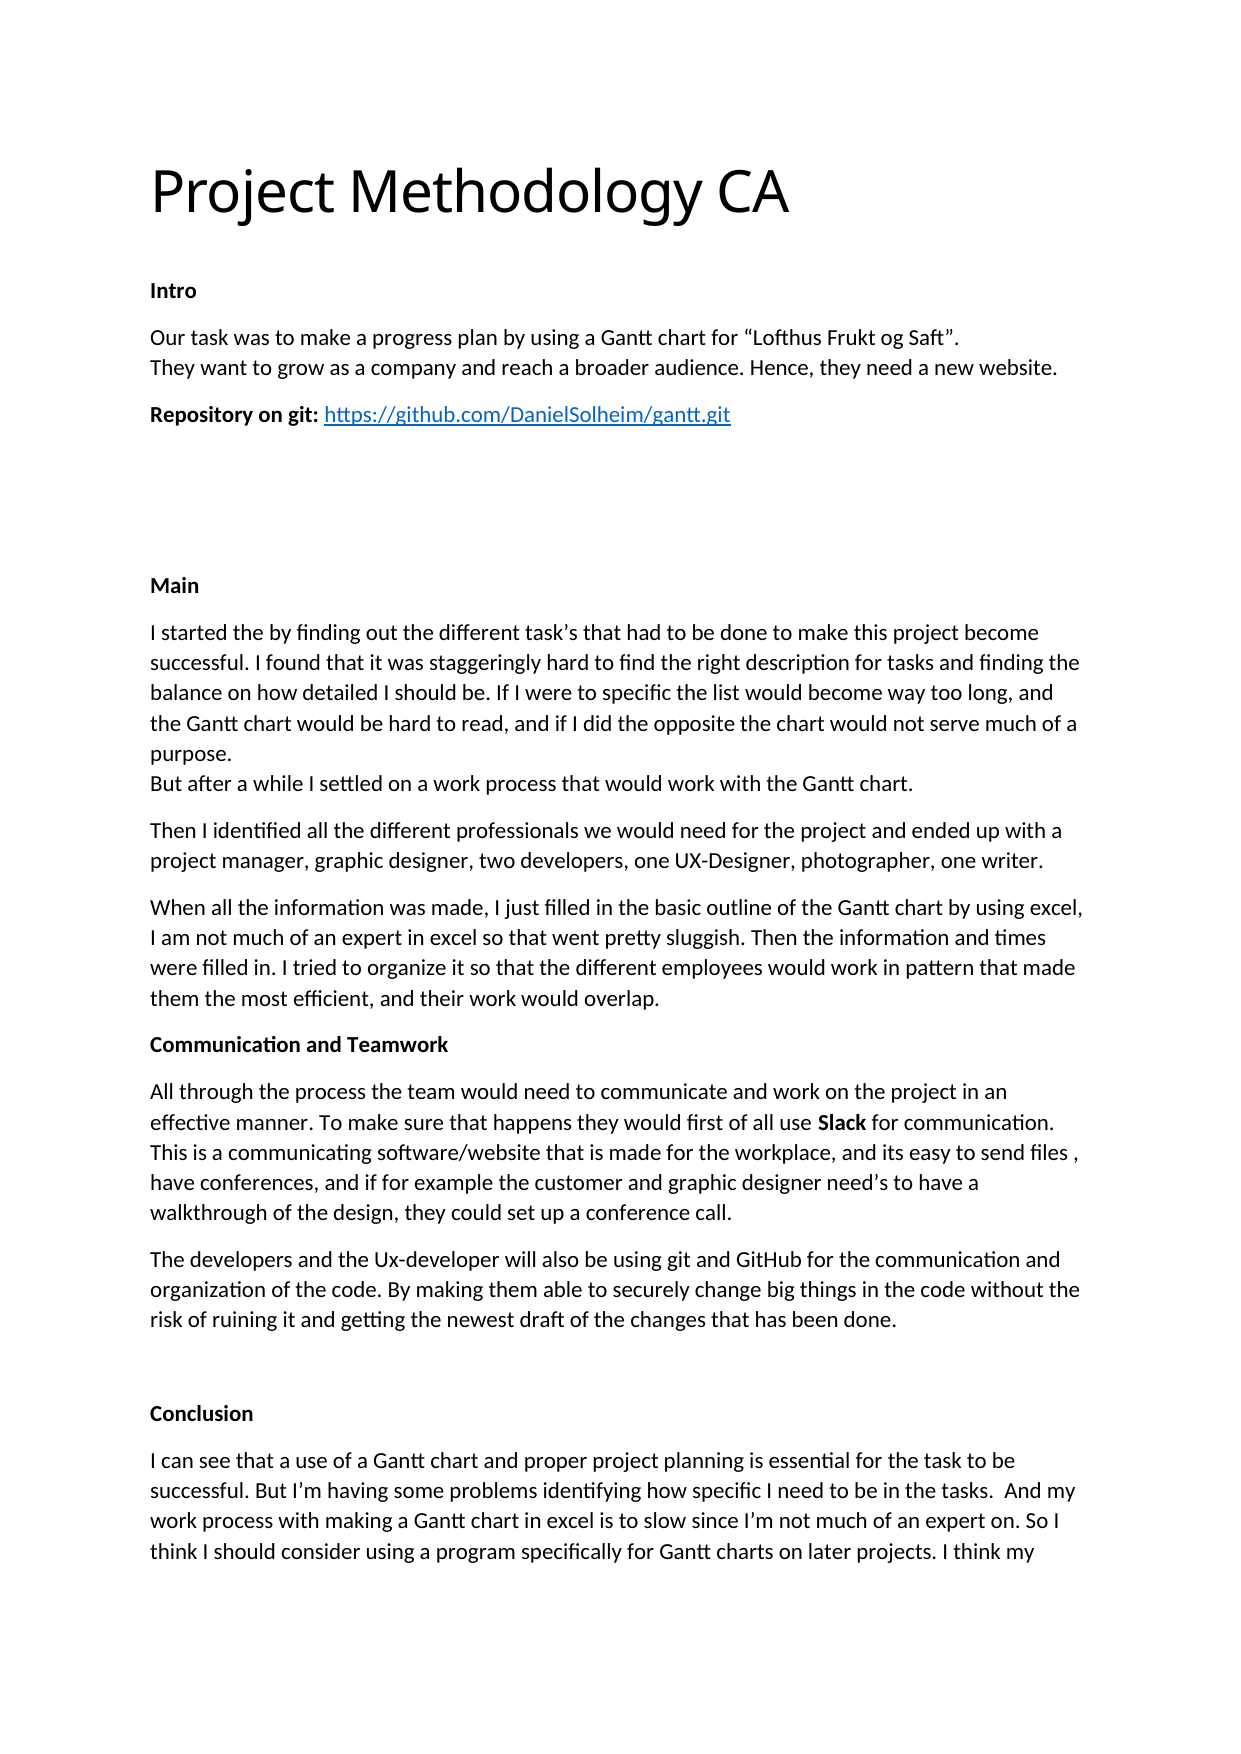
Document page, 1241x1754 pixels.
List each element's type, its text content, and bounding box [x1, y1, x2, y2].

text Our task was to make a progress plan by using a Gantt chart for “Lofthus Frukt og Saft”. They want to grow as a company and reach a broader audience. Hence, they need a new website. [150, 323, 1090, 381]
title Project Methodology CA [150, 150, 1090, 229]
text Conclusion [150, 1399, 1090, 1427]
text All through the process the team would need to communicate and work on the project in an effective manner. To make sure that happens they would first of all use Slack for communication. This is a communicating software/website that is made for the workplace, and its easy to send files , have conferences, and if for example the customer and graphic designer need’s to have a walkthrough of the design, they could set up a conference call. [150, 1077, 1090, 1226]
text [150, 1446, 1090, 1565]
text The developers and the Ux-developer will also be using git and GitHub for the communication and organization of the code. By making them able to securely change big things in the code without the risk of ruining it and getting the newest draft of the changes that has been done. [150, 1245, 1090, 1333]
text When all the information was made, I just filled in the basic outline of the Gantt chart by using excel, I am not much of an expert in excel so that went pretty sluggish. Then the information and times were filled in. I tried to organize it so that the different employees would work in pattern that made them the most efficient, and their work would overlap. [150, 893, 1090, 1012]
text I started the by finding out the different task’s that had to be done to make this project become successful. I found that it was staggeringly hard to find the right description for tasks and finding the balance on how detailed I should be. If I were to specific the list would become way too long, and the Gantt chart would be hard to read, and if I did the opposite the chart would not serve much of a purpose. But after a while I settled on a work process that would work with the Gantt chart. [150, 618, 1090, 797]
text Communication and Teamwork [150, 1031, 1090, 1058]
text Repository on git: https://github.com/DanielSolheim/gantt.git [150, 400, 1090, 458]
text Intro [150, 276, 1090, 304]
text Main [150, 571, 1090, 599]
text Then I identified all the different professionals we would need for the project and ended up with a project manager, graphic designer, two developers, one UX-Designer, photographer, one writer. [150, 816, 1090, 874]
